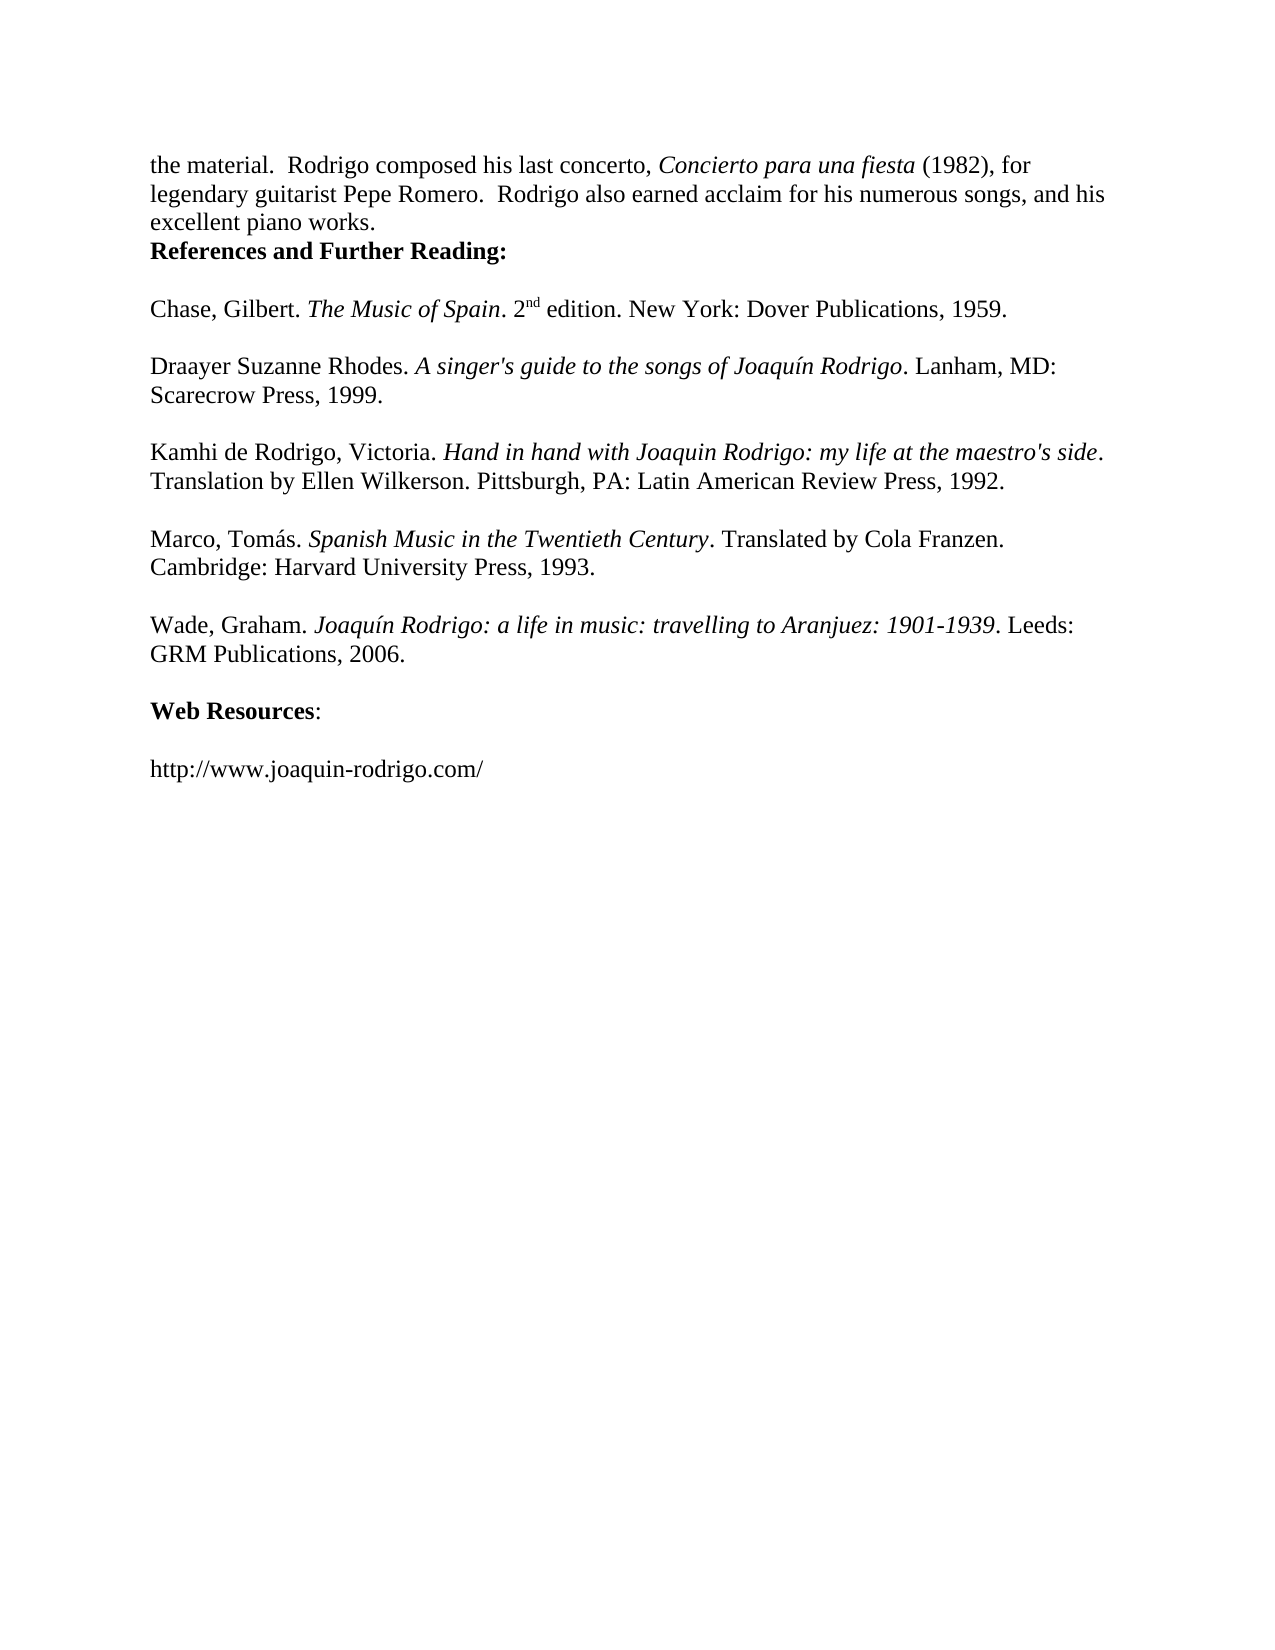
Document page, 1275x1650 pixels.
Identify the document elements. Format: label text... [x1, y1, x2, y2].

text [150, 150, 1125, 236]
text http://www.joaquin-rodrigo.com/ [150, 754, 1125, 782]
text Draayer Suzanne Rhodes. A singer's guide to the songs of Joaquín Rodrigo. Lanham, MD: Scarecrow Press, 1999. [150, 351, 1125, 409]
text References and Further Reading: [150, 236, 1125, 265]
text Wade, Graham. Joaquín Rodrigo: a life in music: travelling to Aranjuez: 1901-1939. Leeds: GRM Publications, 2006. [150, 610, 1125, 667]
text Web Resources: [150, 696, 1125, 725]
text Marco, Tomás. Spanish Music in the Twentieth Century. Translated by Cola Franzen. Cambridge: Harvard University Press, 1993. [150, 524, 1125, 581]
text Kamhi de Rodrigo, Victoria. Hand in hand with Joaquin Rodrigo: my life at the maestro's side. Translation by Ellen Wilkerson. Pittsburgh, PA: Latin American Review Press, 1992. [150, 437, 1125, 495]
text Chase, Gilbert. The Music of Spain. 2nd edition. New York: Dover Publications, 1959. [150, 294, 1125, 322]
